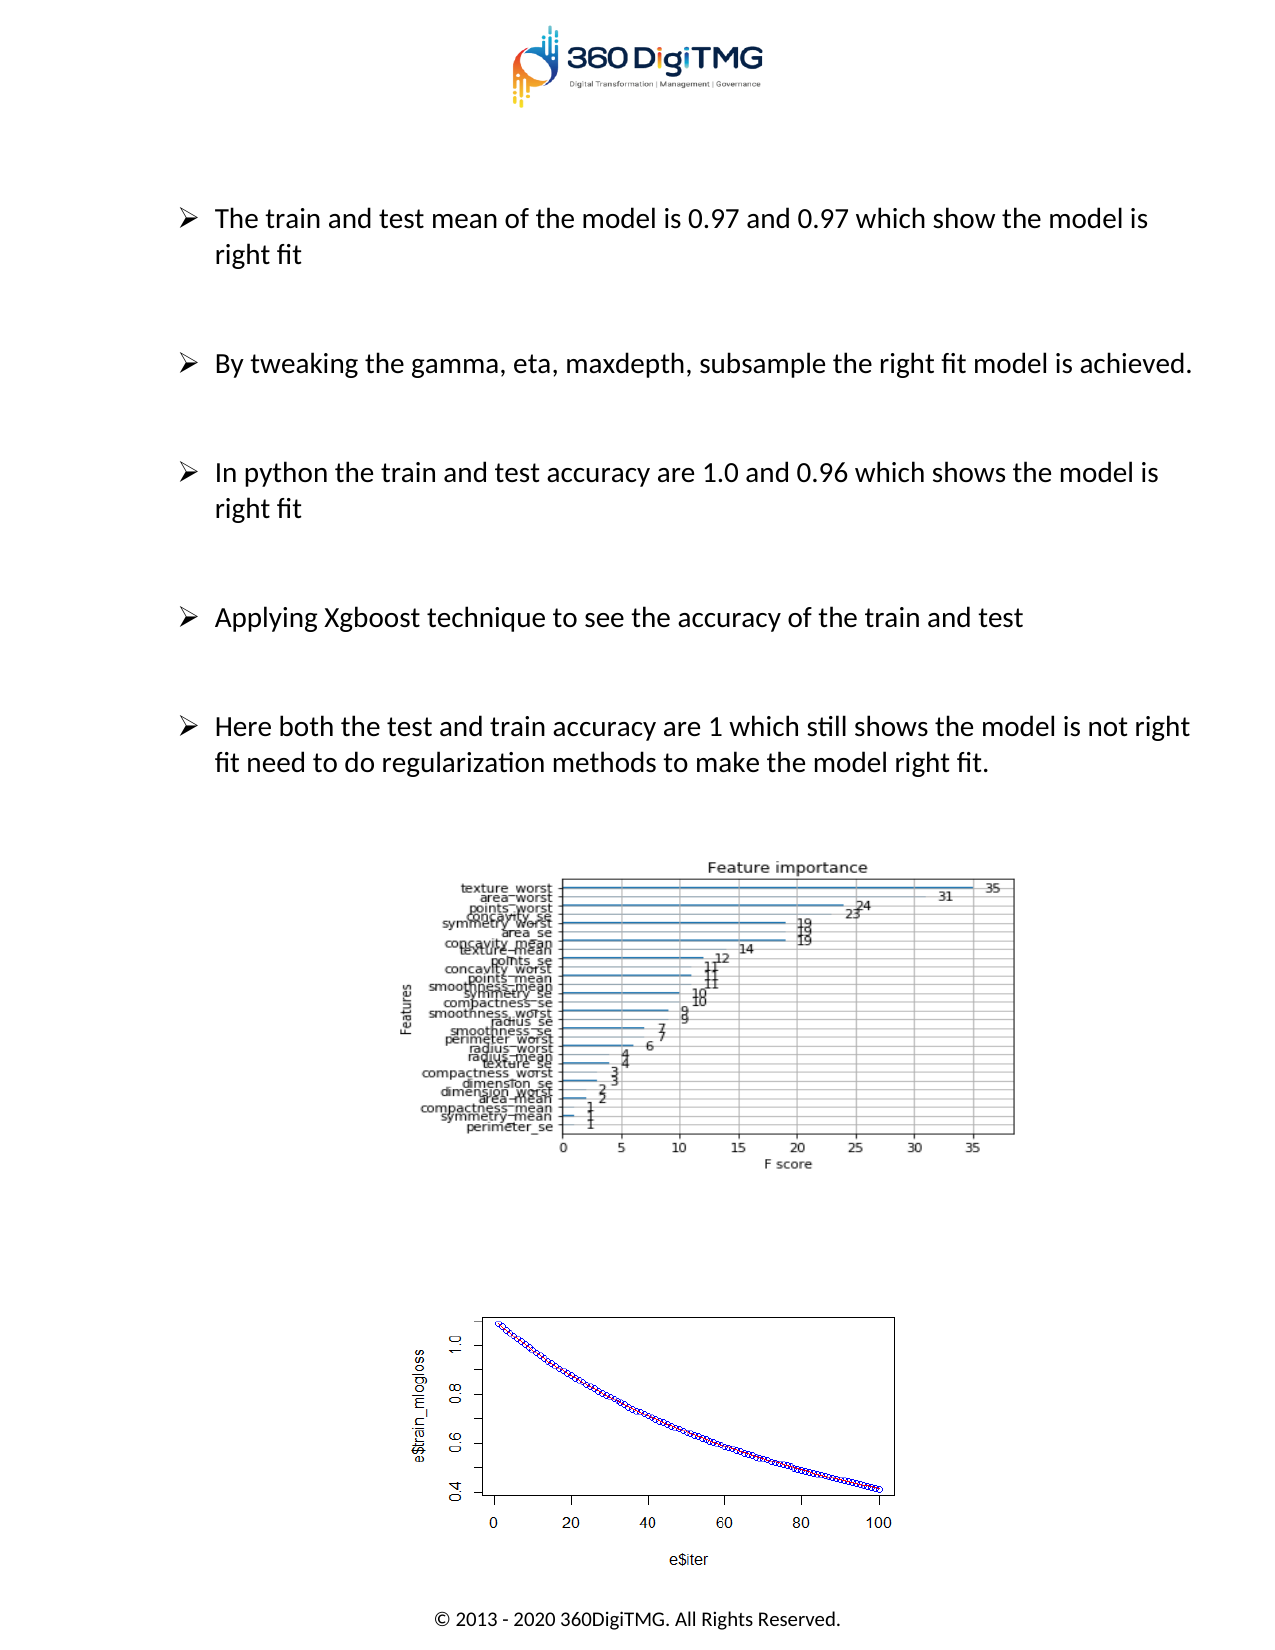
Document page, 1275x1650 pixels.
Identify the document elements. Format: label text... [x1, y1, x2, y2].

list Applying Xgboost technique to see the accuracy of the train and test [177, 599, 1200, 635]
picture [406, 1244, 933, 1587]
picture [391, 853, 1023, 1178]
list By tweaking the gamma, eta, maxdepth, subsample the right fit model is achieved. [177, 345, 1200, 381]
list The train and test mean of the model is 0.97 and 0.97 which show the model is right fit [177, 200, 1200, 272]
list In python the train and test accuracy are 1.0 and 0.96 which shows the model is right fit [177, 454, 1200, 526]
list Here both the test and train accuracy are 1 which still shows the model is not right fit need to do regularization methods to make the model right fit. [177, 708, 1200, 779]
picture [512, 25, 763, 108]
